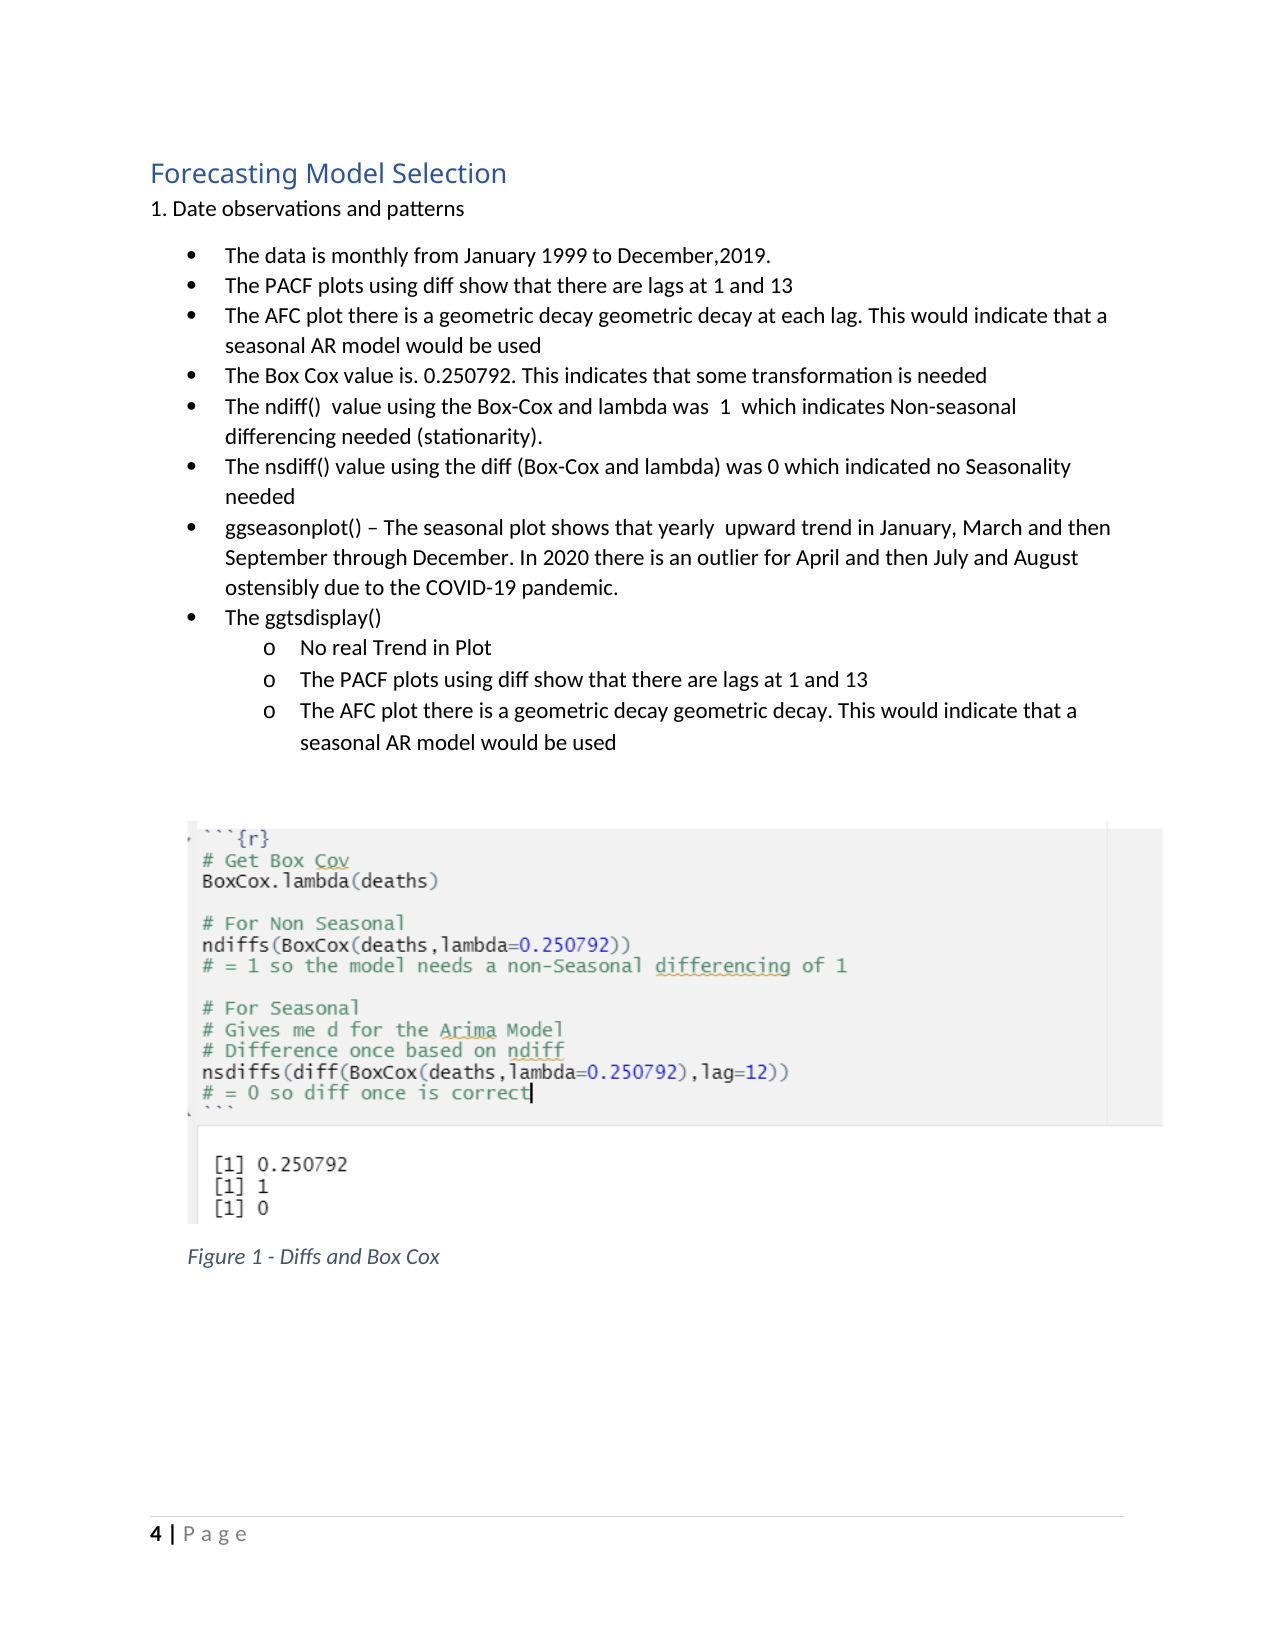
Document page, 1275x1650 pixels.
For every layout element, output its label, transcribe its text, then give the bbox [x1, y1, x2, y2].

list The AFC plot there is a geometric decay geometric decay at each lag. This would indicate that a seasonal AR model would be used [187, 301, 1125, 359]
list The PACF plots using diff show that there are lags at 1 and 13 [262, 665, 1125, 694]
list No real Trend in Plot [262, 633, 1125, 663]
list ggseasonplot() – The seasonal plot shows that yearly upward trend in January, March and then September through December. In 2020 there is an outlier for April and then July and August ostensibly due to the COVID-19 pandemic. [187, 513, 1125, 601]
list The data is monthly from January 1999 to December,2019. [187, 241, 1125, 269]
list The Box Cox value is. 0.250792. This indicates that some transformation is needed [187, 362, 1125, 390]
list The PACF plots using diff show that there are lags at 1 and 13 [187, 271, 1125, 299]
list The AFC plot there is a geometric decay geometric decay. This would indicate that a seasonal AR model would be used [262, 696, 1125, 756]
list The ggtsdisplay() [187, 603, 1125, 631]
list The ndiff() value using the Box-Cox and lambda was 1 which indicates Non-seasonal differencing needed (stationarity). [187, 392, 1125, 450]
subtitle Forecasting Model Selection [150, 154, 1125, 191]
list The nsdiff() value using the diff (Box-Cox and lambda) was 0 which indicated no Seasonality needed [187, 452, 1125, 511]
text 1. Date observations and patterns [150, 194, 1125, 222]
text Figure 1 - Diffs and Box Cox [150, 1242, 1125, 1270]
picture [187, 821, 1163, 1224]
